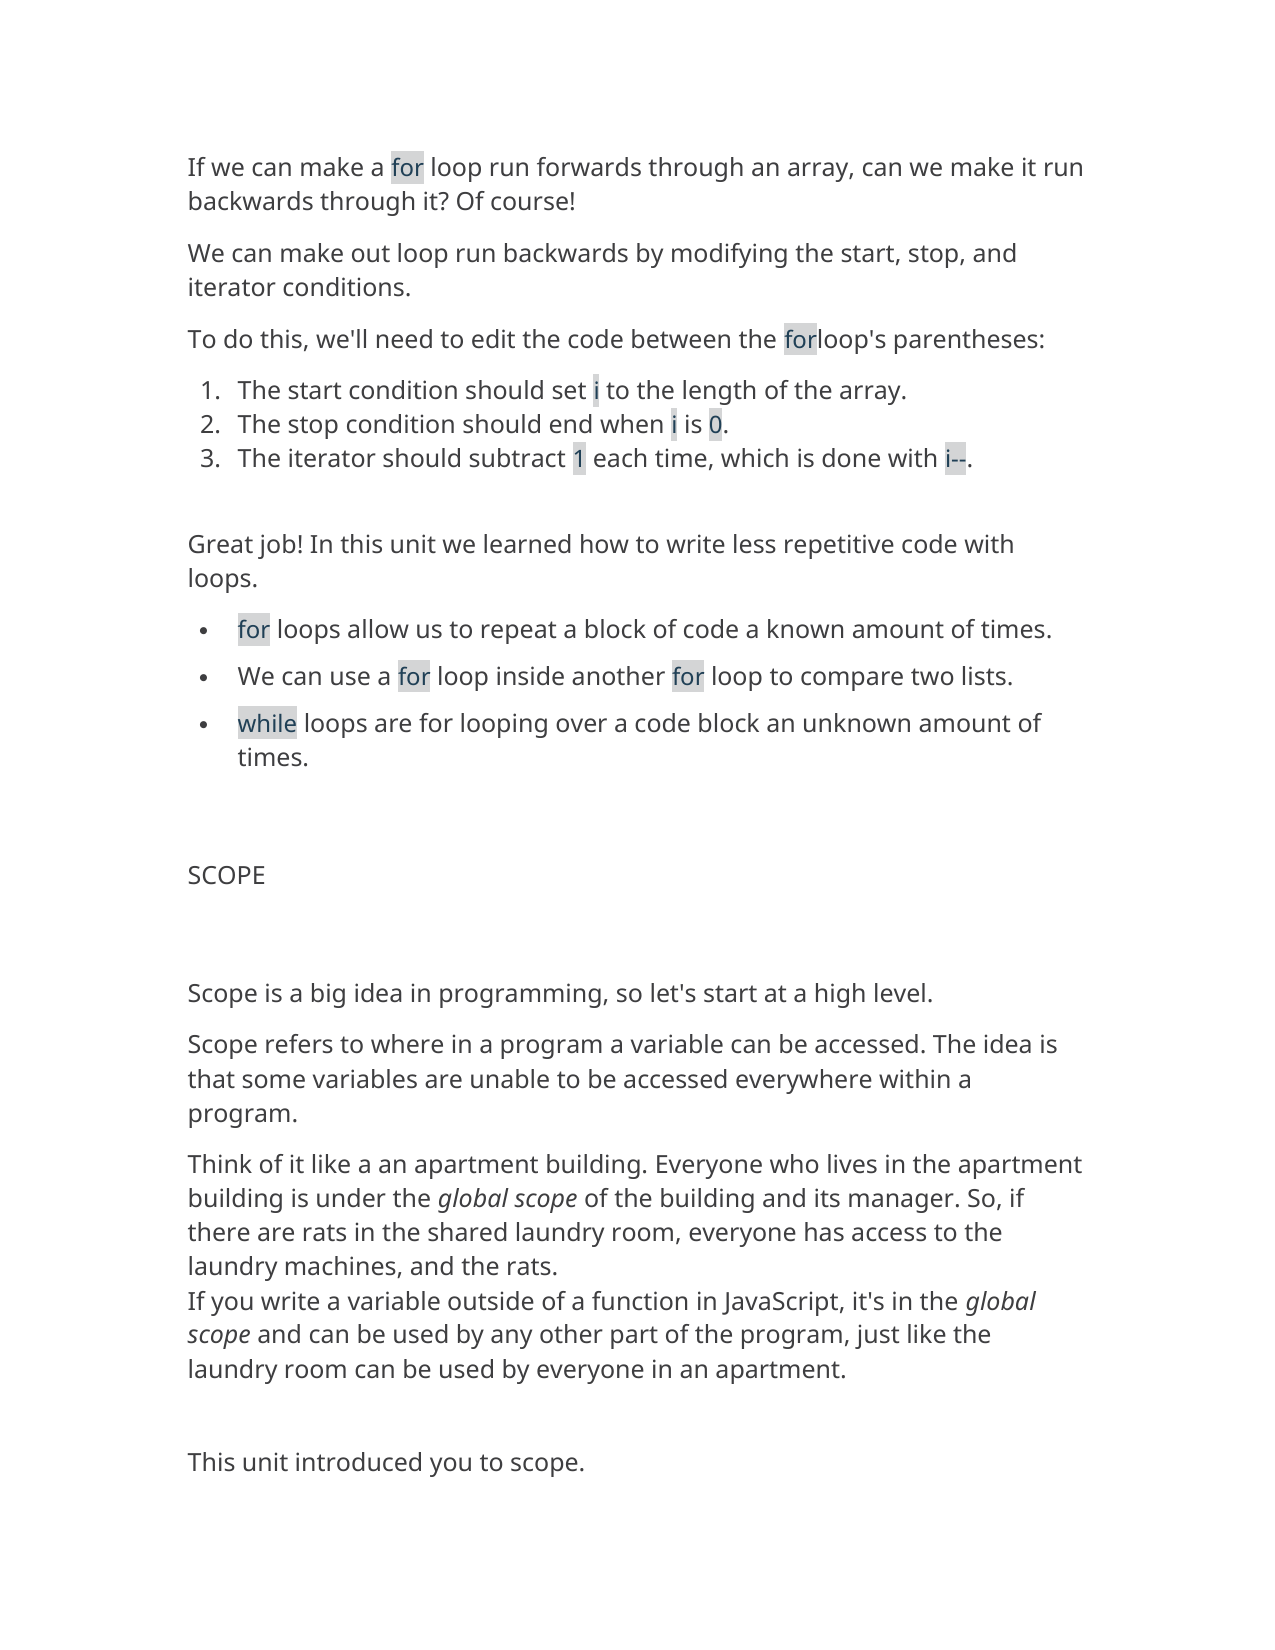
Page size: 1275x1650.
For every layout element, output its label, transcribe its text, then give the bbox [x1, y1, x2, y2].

list The stop condition should end when i is 0. [200, 407, 1087, 441]
text SCOPE [187, 857, 1087, 892]
list for loops allow us to repeat a block of code a known amount of times. [200, 612, 1087, 646]
list The start condition should set i to the length of the array. [200, 373, 1087, 407]
text This unit introduced you to scope. [187, 1444, 1087, 1478]
list while loops are for looping over a code block an unknown amount of times. [200, 705, 1087, 773]
list The iterator should subtract 1 each time, which is done with i--. [200, 441, 1087, 475]
list We can use a for loop inside another for loop to compare two lists. [200, 659, 1087, 693]
text If we can make a for loop run forwards through an array, can we make it run backwards through it? Of course! [187, 150, 1087, 218]
text Scope is a big idea in programming, so let's start at a high level. [187, 976, 1087, 1010]
text Think of it like a an apartment building. Everyone who lives in the apartment building is under the global scope of the building and its manager. So, if there are rats in the shared laundry room, everyone has access to the laundry machines, and the rats. [187, 1147, 1087, 1283]
text Scope refers to where in a program a variable can be accessed. The idea is that some variables are unable to be accessed everywhere within a program. [187, 1027, 1087, 1129]
text If you write a variable outside of a function in JavaScript, it's in the global scope and can be used by any other part of the program, just like the laundry room can be used by everyone in an apartment. [187, 1283, 1087, 1385]
text To do this, we'll need to edit the code between the forloop's parentheses: [187, 321, 1087, 355]
text Great job! In this unit we learned how to write less repetitive code with loops. [187, 527, 1087, 595]
text We can make out loop run backwards by modifying the start, stop, and iterator conditions. [187, 236, 1087, 304]
